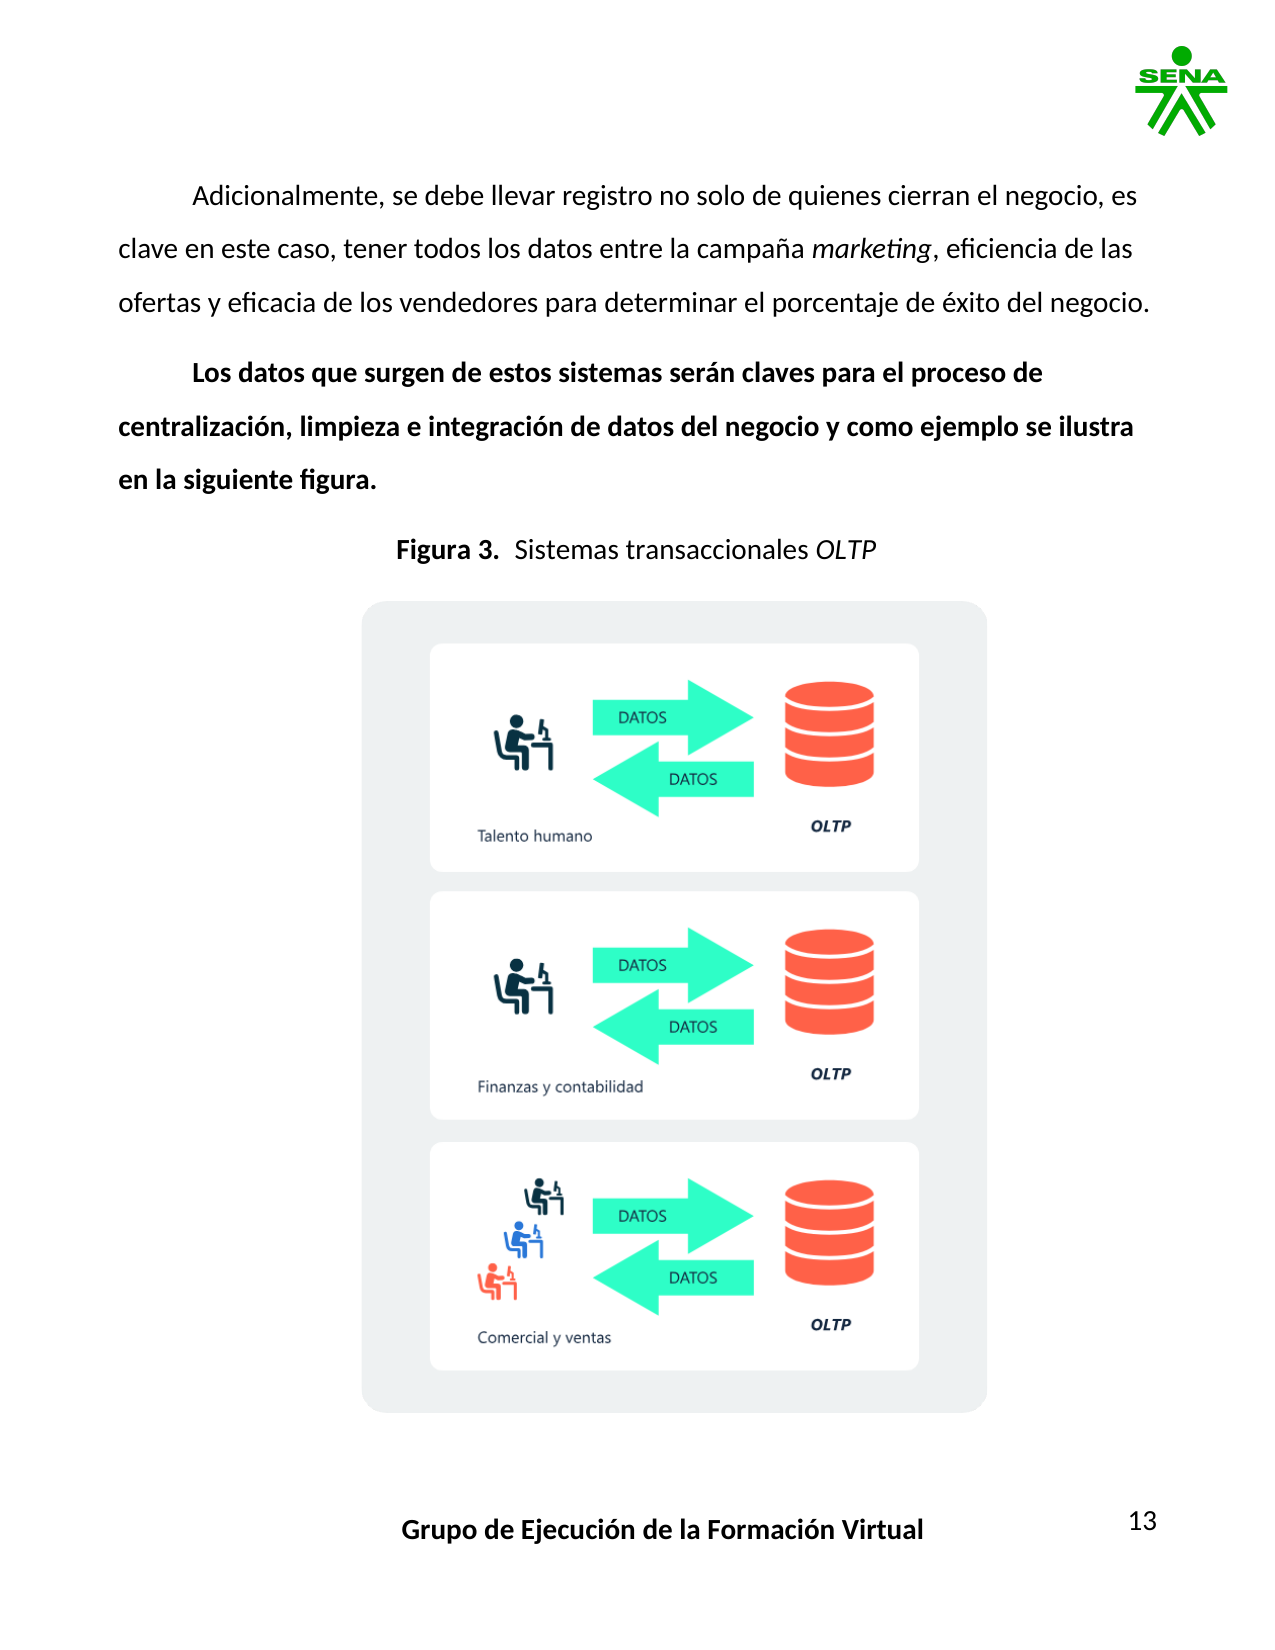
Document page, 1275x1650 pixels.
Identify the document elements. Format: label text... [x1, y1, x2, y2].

text Adicionalmente, se debe llevar registro no solo de quienes cierran el negocio, es clave en este caso, tener todos los datos entre la campaña marketing, eficiencia de las ofertas y eficacia de los vendedores para determinar el porcentaje de éxito del negocio. [118, 177, 1157, 320]
picture [1135, 46, 1228, 136]
text Los datos que surgen de estos sistemas serán claves para el proceso de centralización, limpieza e integración de datos del negocio y como ejemplo se ilustra en la siguiente figura. [118, 354, 1157, 497]
text Sistemas transaccionales OLTP [118, 531, 1157, 567]
picture [361, 601, 988, 1413]
